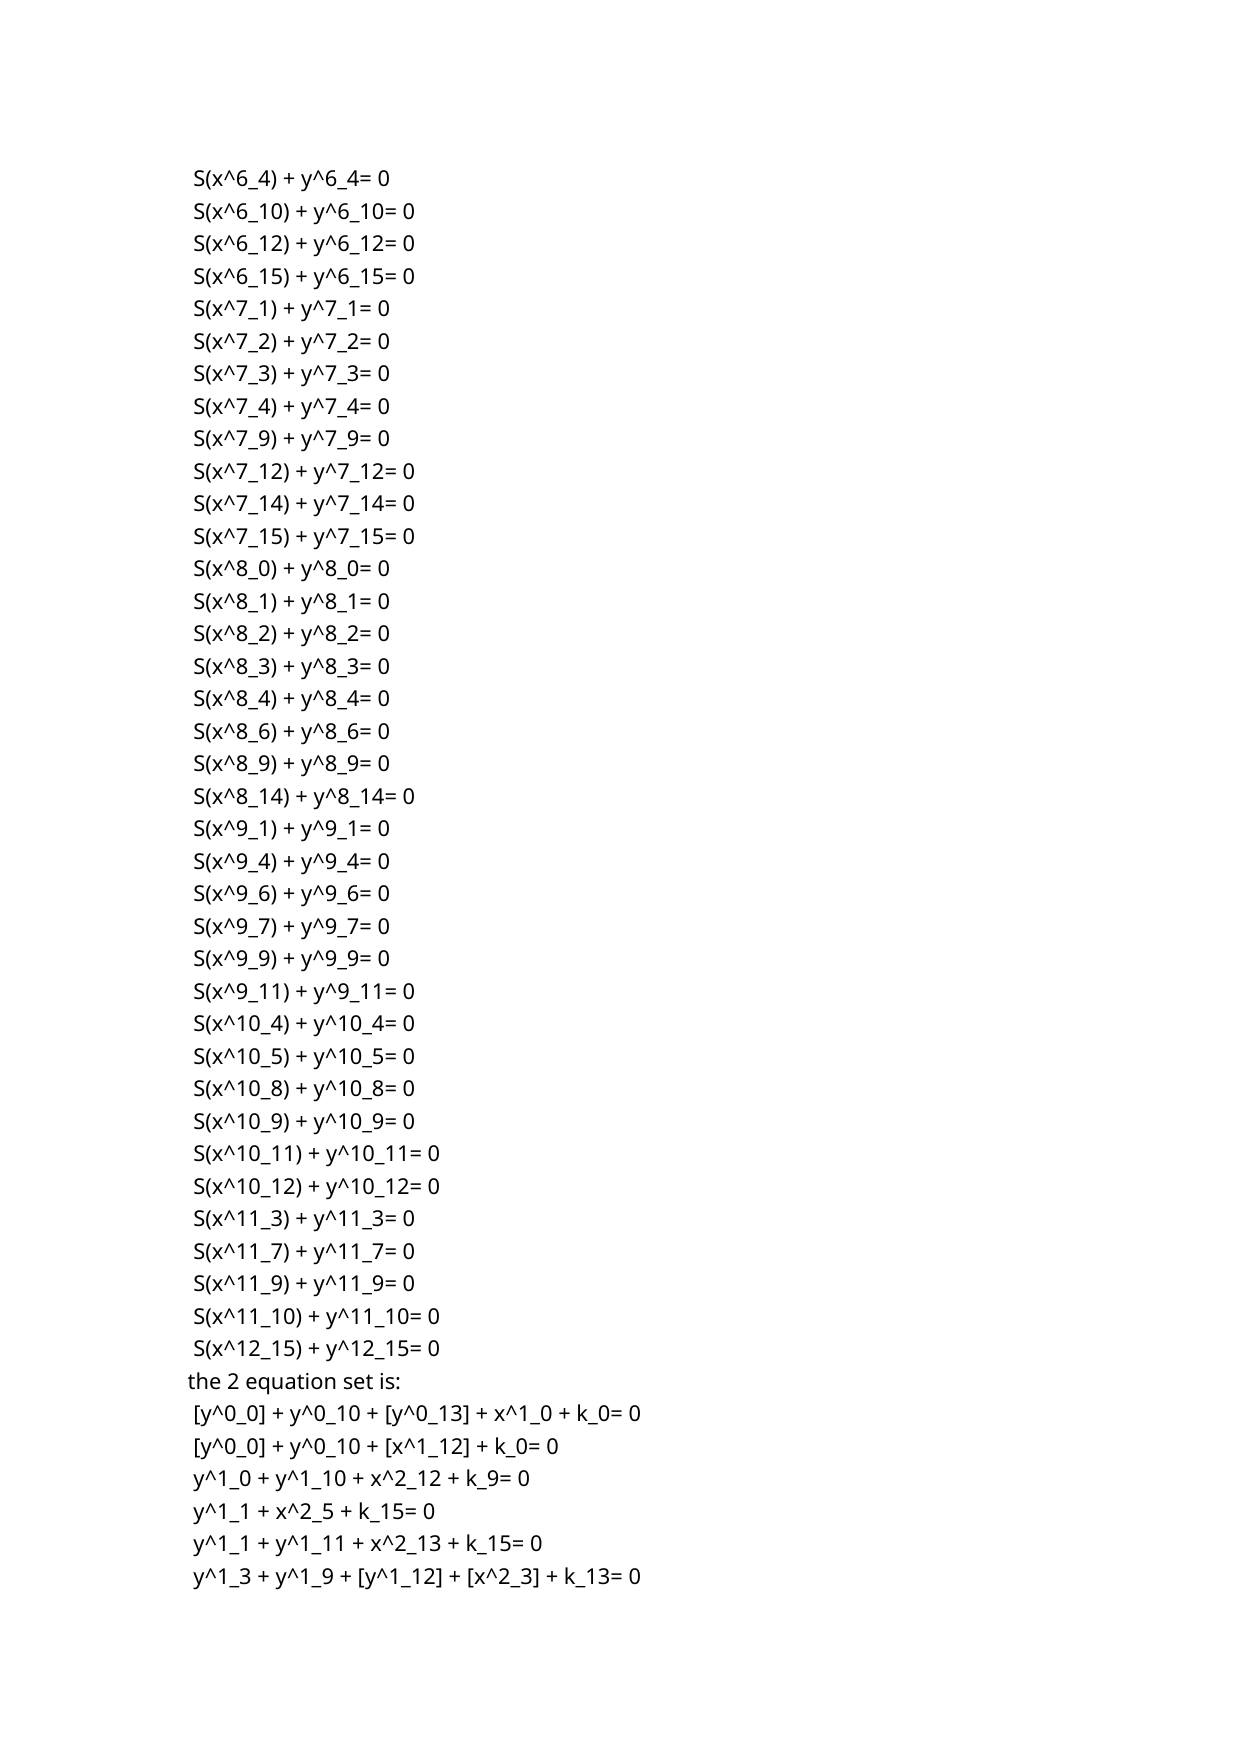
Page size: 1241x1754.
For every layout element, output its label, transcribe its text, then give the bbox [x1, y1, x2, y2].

text S(x^10_12) + y^10_12= 0 [187, 1169, 1053, 1202]
text y^1_1 + x^2_5 + k_15= 0 [187, 1494, 1053, 1527]
text S(x^8_2) + y^8_2= 0 [187, 617, 1053, 649]
text S(x^6_12) + y^6_12= 0 [187, 227, 1053, 259]
text S(x^8_1) + y^8_1= 0 [187, 584, 1053, 617]
text y^1_0 + y^1_10 + x^2_12 + k_9= 0 [187, 1462, 1053, 1494]
text S(x^11_3) + y^11_3= 0 [187, 1202, 1053, 1234]
text [y^0_0] + y^0_10 + [y^0_13] + x^1_0 + k_0= 0 [187, 1397, 1053, 1429]
text S(x^9_1) + y^9_1= 0 [187, 812, 1053, 844]
text S(x^8_14) + y^8_14= 0 [187, 779, 1053, 812]
text y^1_3 + y^1_9 + [y^1_12] + [x^2_3] + k_13= 0 [187, 1559, 1053, 1592]
text S(x^7_3) + y^7_3= 0 [187, 357, 1053, 389]
text S(x^6_10) + y^6_10= 0 [187, 194, 1053, 227]
text S(x^6_15) + y^6_15= 0 [187, 259, 1053, 292]
text S(x^10_8) + y^10_8= 0 [187, 1072, 1053, 1104]
text S(x^9_9) + y^9_9= 0 [187, 942, 1053, 974]
text the 2 equation set is: [187, 1364, 1053, 1397]
text S(x^11_10) + y^11_10= 0 [187, 1299, 1053, 1332]
text S(x^9_7) + y^9_7= 0 [187, 909, 1053, 942]
text S(x^10_4) + y^10_4= 0 [187, 1007, 1053, 1039]
text S(x^7_1) + y^7_1= 0 [187, 292, 1053, 324]
text S(x^7_4) + y^7_4= 0 [187, 389, 1053, 422]
text S(x^8_4) + y^8_4= 0 [187, 682, 1053, 714]
text S(x^9_11) + y^9_11= 0 [187, 974, 1053, 1007]
text S(x^9_6) + y^9_6= 0 [187, 877, 1053, 909]
text S(x^10_9) + y^10_9= 0 [187, 1104, 1053, 1137]
text S(x^8_6) + y^8_6= 0 [187, 714, 1053, 747]
text S(x^11_9) + y^11_9= 0 [187, 1267, 1053, 1299]
text S(x^7_14) + y^7_14= 0 [187, 487, 1053, 519]
text S(x^8_0) + y^8_0= 0 [187, 552, 1053, 584]
text y^1_1 + y^1_11 + x^2_13 + k_15= 0 [187, 1527, 1053, 1559]
text S(x^7_9) + y^7_9= 0 [187, 422, 1053, 454]
text S(x^8_9) + y^8_9= 0 [187, 747, 1053, 779]
text S(x^7_12) + y^7_12= 0 [187, 454, 1053, 487]
text S(x^12_15) + y^12_15= 0 [187, 1332, 1053, 1364]
text S(x^6_4) + y^6_4= 0 [187, 162, 1053, 194]
text S(x^7_2) + y^7_2= 0 [187, 324, 1053, 357]
text S(x^10_5) + y^10_5= 0 [187, 1039, 1053, 1072]
text S(x^7_15) + y^7_15= 0 [187, 519, 1053, 552]
text S(x^8_3) + y^8_3= 0 [187, 649, 1053, 682]
text S(x^9_4) + y^9_4= 0 [187, 844, 1053, 877]
text S(x^10_11) + y^10_11= 0 [187, 1137, 1053, 1169]
text S(x^11_7) + y^11_7= 0 [187, 1234, 1053, 1267]
text [y^0_0] + y^0_10 + [x^1_12] + k_0= 0 [187, 1429, 1053, 1462]
